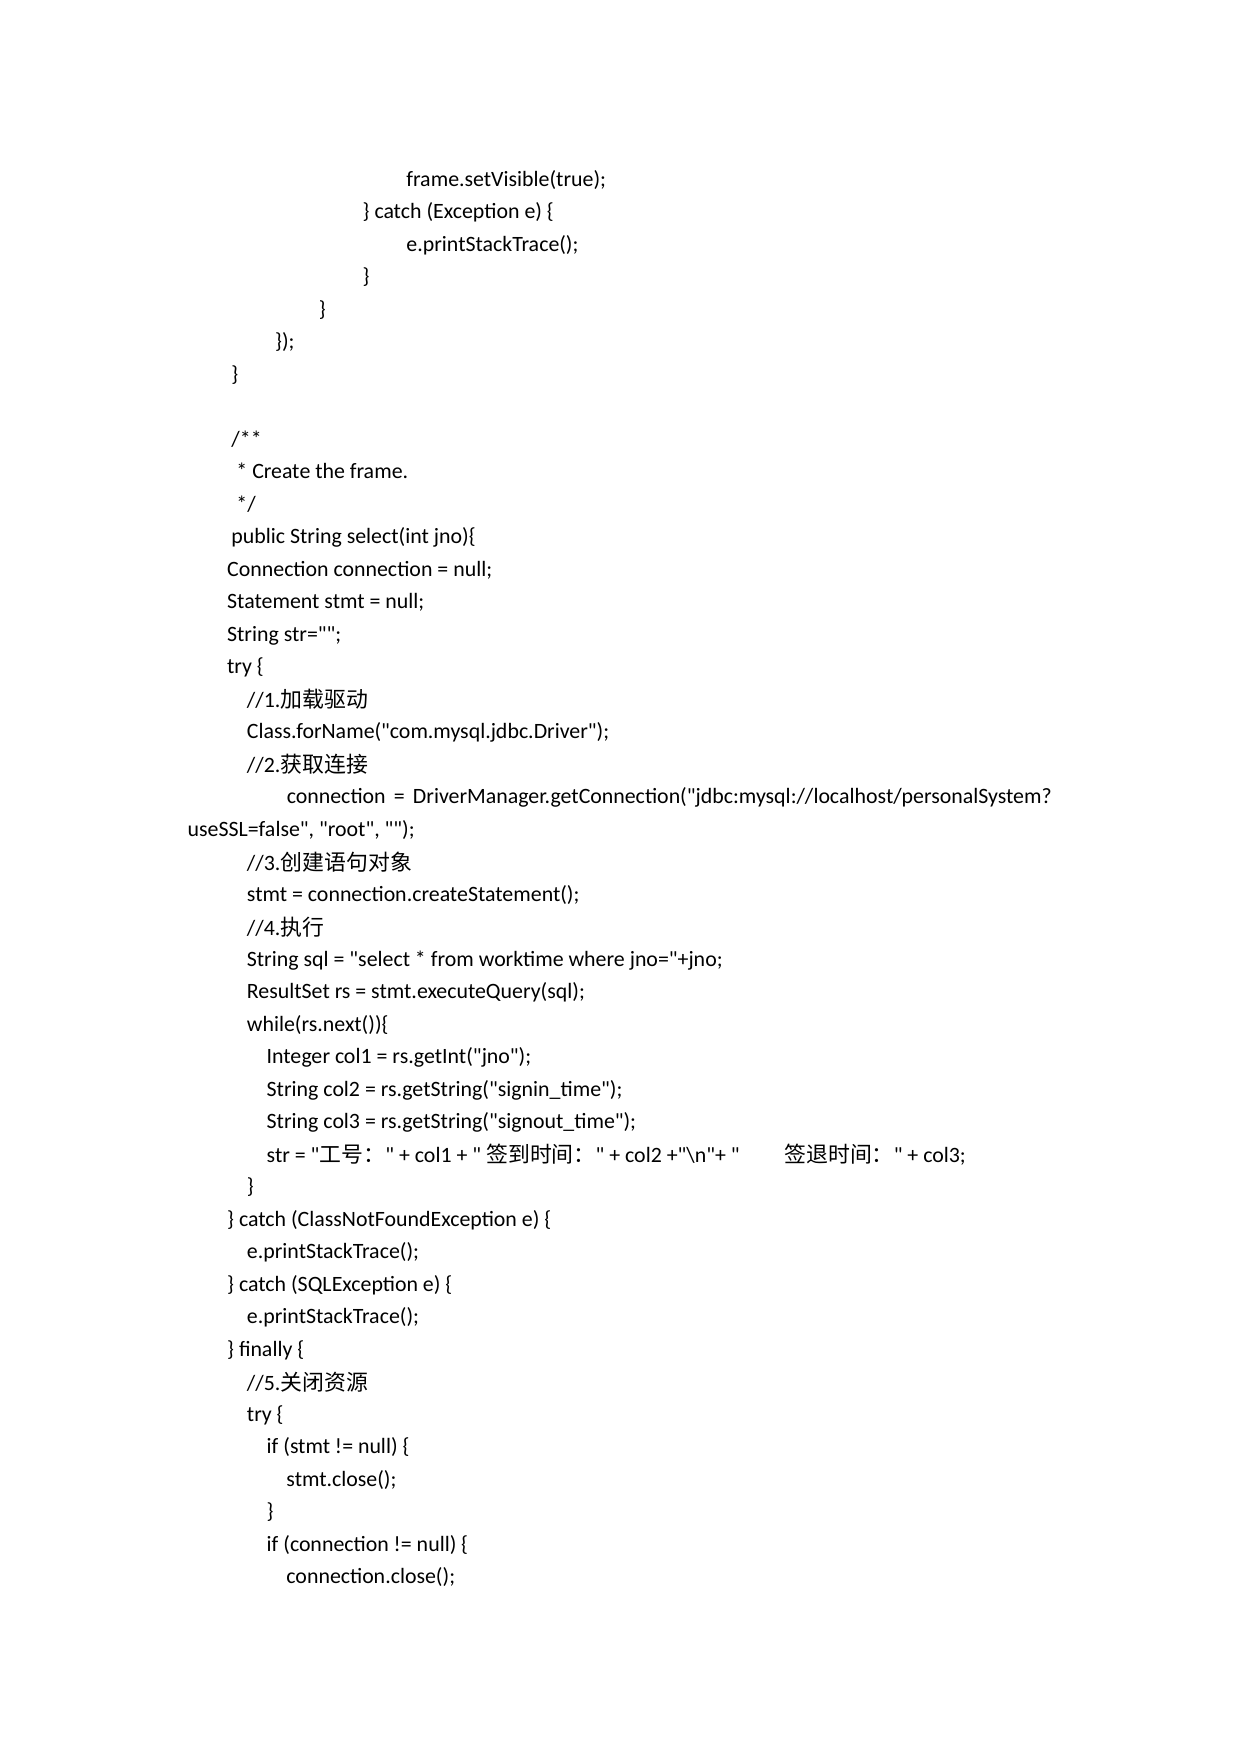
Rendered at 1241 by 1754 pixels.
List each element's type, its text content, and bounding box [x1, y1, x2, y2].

list try { [187, 1397, 1053, 1429]
list */ [187, 487, 1053, 519]
list }); [187, 324, 1053, 357]
list e.printStackTrace(); [187, 227, 1053, 259]
list //3.创建语句对象 [187, 844, 1053, 877]
list String sql = "select * from worktime where jno="+jno; [187, 942, 1053, 974]
list connection.close(); [187, 1559, 1053, 1592]
list frame.setVisible(true); [187, 162, 1053, 194]
list String col2 = rs.getString("signin_time"); [187, 1072, 1053, 1104]
list } [187, 292, 1053, 324]
list } catch (ClassNotFoundException e) { [187, 1202, 1053, 1234]
list String col3 = rs.getString("signout_time"); [187, 1104, 1053, 1137]
list e.printStackTrace(); [187, 1299, 1053, 1332]
list try { [187, 649, 1053, 682]
list * Create the frame. [187, 454, 1053, 487]
list } [187, 259, 1053, 292]
list } [187, 1494, 1053, 1527]
list if (connection != null) { [187, 1527, 1053, 1559]
list e.printStackTrace(); [187, 1234, 1053, 1267]
list } [187, 1169, 1053, 1202]
list } [187, 357, 1053, 389]
list } catch (Exception e) { [187, 194, 1053, 227]
list connection = DriverManager.getConnection("jdbc:mysql://localhost/personalSystem?useSSL=false", "root", ""); [187, 779, 1053, 844]
list String str=""; [187, 617, 1053, 649]
list //2.获取连接 [187, 747, 1053, 779]
list } catch (SQLException e) { [187, 1267, 1053, 1299]
list Class.forName("com.mysql.jdbc.Driver"); [187, 714, 1053, 747]
list /** [187, 422, 1053, 454]
list //4.执行 [187, 909, 1053, 942]
list Statement stmt = null; [187, 584, 1053, 617]
list //5.关闭资源 [187, 1364, 1053, 1397]
list } finally { [187, 1332, 1053, 1364]
list while(rs.next()){ [187, 1007, 1053, 1039]
list //1.加载驱动 [187, 682, 1053, 714]
list stmt.close(); [187, 1462, 1053, 1494]
list Connection connection = null; [187, 552, 1053, 584]
list Integer col1 = rs.getInt("jno"); [187, 1039, 1053, 1072]
list ResultSet rs = stmt.executeQuery(sql); [187, 974, 1053, 1007]
list if (stmt != null) { [187, 1429, 1053, 1462]
list public String select(int jno){ [187, 519, 1053, 552]
list str = "工号：" + col1 + " 签到时间：" + col2 +"\n"+ " 签退时间：" + col3; [187, 1137, 1053, 1169]
list stmt = connection.createStatement(); [187, 877, 1053, 909]
